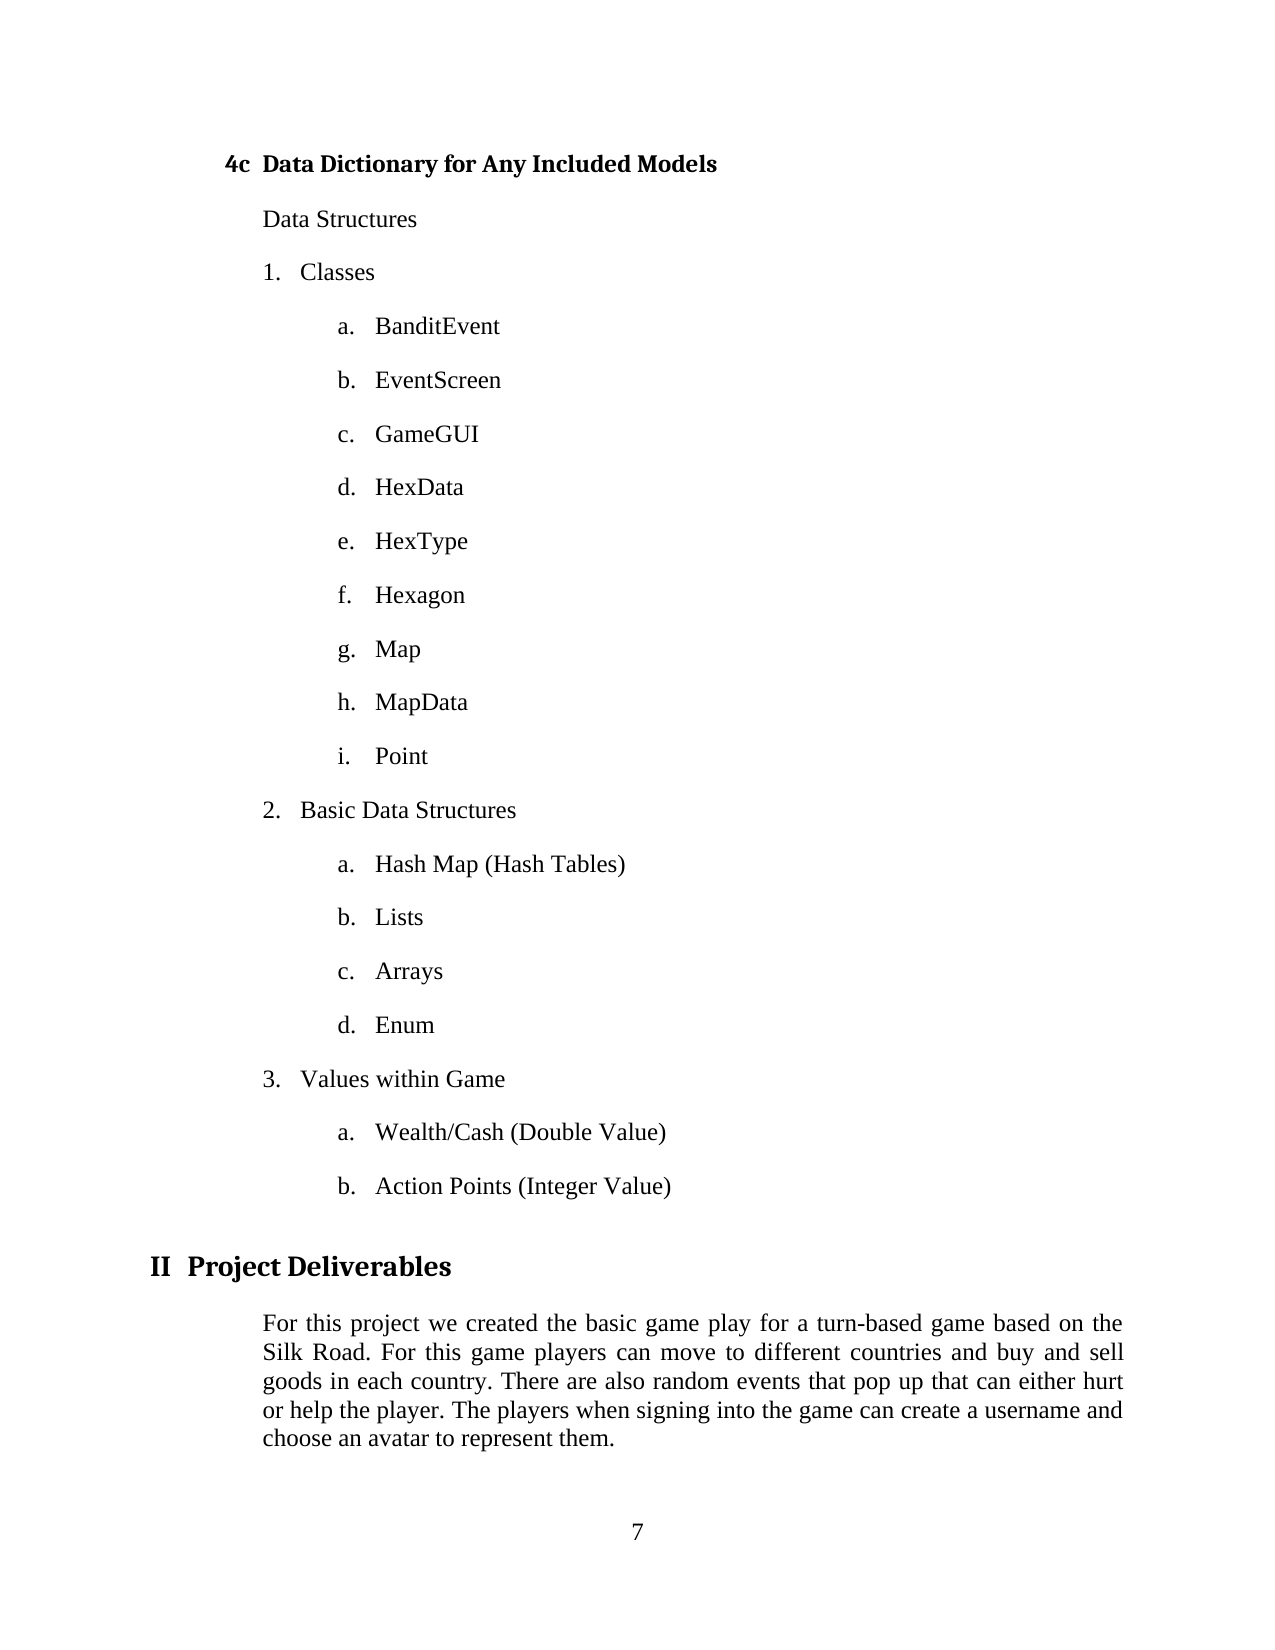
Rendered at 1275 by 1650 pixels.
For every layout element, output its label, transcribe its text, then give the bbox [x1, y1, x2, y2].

list Lists [337, 902, 1125, 931]
list Enum [337, 1010, 1125, 1039]
list Point [337, 741, 1125, 770]
text For this project we created the basic game play for a turn-based game based on the Silk Road. For this game players can move to different countries and buy and sell goods in each country. There are also random events that pop up that can either hurt or help the player. The players when signing into the game can create a username and choose an avatar to represent them. [262, 1308, 1125, 1452]
list GameGUI [337, 419, 1125, 447]
list BanditEvent [337, 311, 1125, 340]
list Map [337, 634, 1125, 662]
text Data Structures [262, 204, 1125, 232]
subtitle Data Dictionary for Any Included Models [225, 150, 1125, 179]
list MapData [337, 687, 1125, 716]
list Wealth/Cash (Double Value) [337, 1117, 1125, 1146]
subtitle Project Deliverables [150, 1250, 1125, 1283]
list Values within Game [262, 1064, 1125, 1092]
list Arrays [337, 956, 1125, 985]
list Action Points (Integer Value) [337, 1171, 1125, 1200]
list Basic Data Structures [262, 795, 1125, 824]
list Hash Map (Hash Tables) [337, 849, 1125, 877]
list Hexagon [337, 580, 1125, 609]
list Classes [262, 257, 1125, 286]
list EventScreen [337, 365, 1125, 394]
list HexType [337, 526, 1125, 555]
list HexData [337, 472, 1125, 501]
